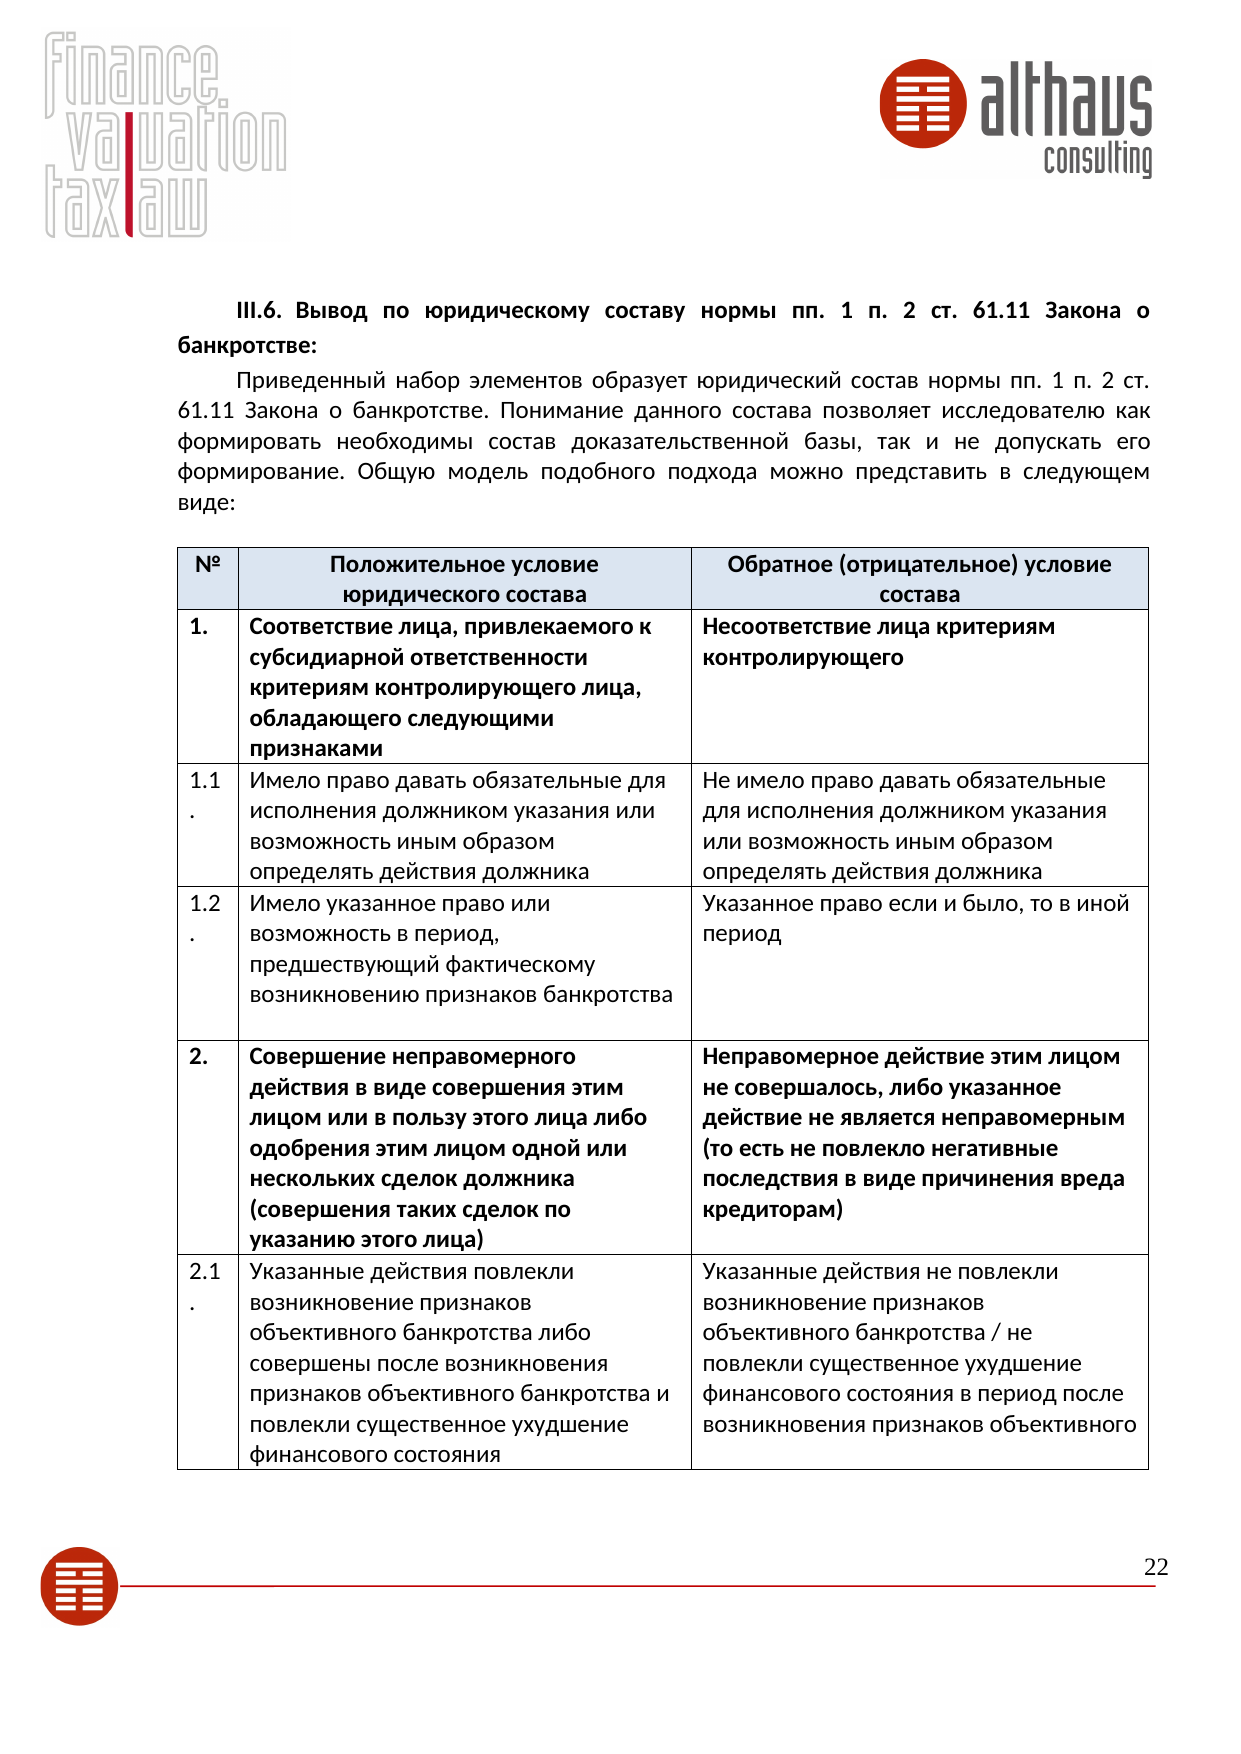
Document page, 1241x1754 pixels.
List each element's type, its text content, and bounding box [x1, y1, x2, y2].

picture [40, 27, 291, 242]
table_cell 1.2. [178, 887, 238, 1039]
table_cell [178, 1041, 238, 1254]
table_cell Не имело право давать обязательные для исполнения должником указания или возможность иным образом определять действия должника [692, 764, 1148, 886]
table_cell Несоответствие лица критериям контролирующего [692, 610, 1148, 763]
table_cell 2.1. [178, 1255, 238, 1469]
table_cell [178, 610, 238, 763]
table_cell Указанное право если и было, то в иной период [692, 887, 1148, 1039]
picture [40, 1547, 121, 1628]
table_cell Соответствие лица, привлекаемого к субсидиарной ответственности критериям контролирующего лица, обладающего следующими признаками [239, 610, 691, 763]
table_cell Неправомерное действие этим лицом не совершалось, либо указанное действие не является неправомерным (то есть не повлекло негативные последствия в виде причинения вреда кредиторам) [692, 1041, 1148, 1254]
table_cell Имело право давать обязательные для исполнения должником указания или возможность иным образом определять действия должника [239, 764, 691, 886]
table_cell Совершение неправомерного действия в виде совершения этим лицом или в пользу этого лица либо одобрения этим лицом одной или нескольких сделок должника (совершения таких сделок по указанию этого лица) [239, 1041, 691, 1254]
list Приведенный набор элементов образует юридический состав нормы пп. 1 п. 2 ст. 61.11 Закона о банкротстве. Понимание данного состава позволяет исследователю как формировать необходимы состав доказательственной базы, так и не допускать его формирование. Общую модель подобного подхода можно представить в следующем виде: [177, 364, 1152, 516]
table_cell Имело указанное право или возможность в период, предшествующий фактическому возникновению признаков банкротства [239, 887, 691, 1039]
table_header Обратное (отрицательное) условие состава [692, 548, 1148, 609]
table_cell Указанные действия повлекли возникновение признаков объективного банкротства либо совершены после возникновения признаков объективного банкротства и повлекли существенное ухудшение финансового состояния [239, 1255, 691, 1469]
table_cell 1.1. [178, 764, 238, 886]
table_cell Указанные действия не повлекли возникновение признаков объективного банкротства / не повлекли существенное ухудшение финансового состояния в период после возникновения признаков объективного [692, 1255, 1148, 1469]
list Вывод по юридическому составу нормы пп. 1 п. 2 ст. 61.11 Закона о банкротстве: [177, 294, 1152, 359]
table_header № [178, 548, 238, 609]
picture [879, 59, 1152, 179]
table_header Положительное условие юридического состава [239, 548, 691, 609]
